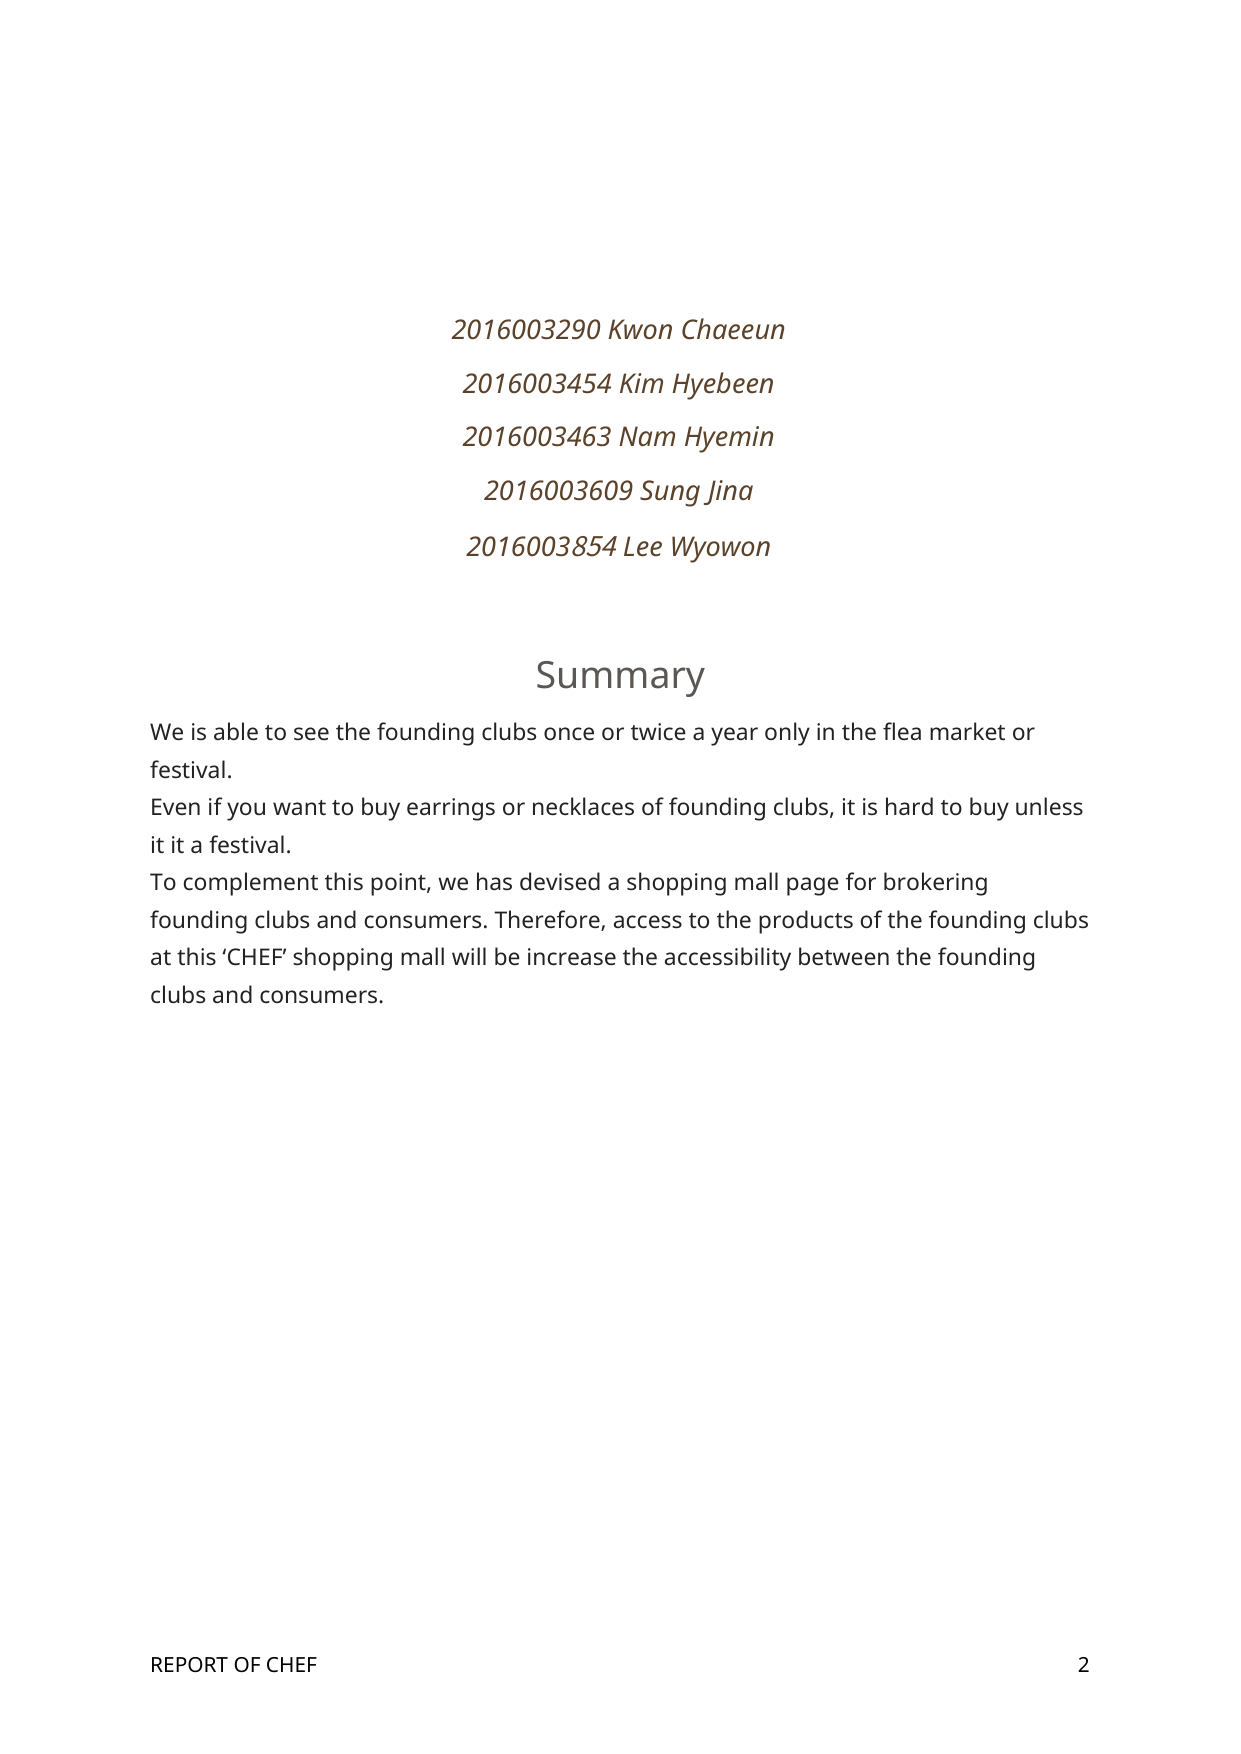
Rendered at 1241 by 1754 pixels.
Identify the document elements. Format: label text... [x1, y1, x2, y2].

text Summary [150, 648, 1090, 699]
text 2016003290 Kwon Chaeeun [150, 311, 1090, 347]
text 2016003454 Kim Hyebeen [150, 364, 1090, 401]
text Even if you want to buy earrings or necklaces of founding clubs, it is hard to buy unless it it a festival. [150, 791, 1090, 860]
text 2016003609 Sung Jina [150, 471, 1090, 508]
text We is able to see the founding clubs once or twice a year only in the flea market or festival. [150, 716, 1090, 785]
text 2016003463 Nam Hyemin [150, 418, 1090, 454]
text To complement this point, we has devised a shopping mall page for brokering founding clubs and consumers. Therefore, access to the products of the founding clubs at this ‘CHEF’ shopping mall will be increase the accessibility between the founding clubs and consumers. [150, 866, 1090, 1010]
text 2016003854 Lee Wyowon [150, 525, 1090, 564]
